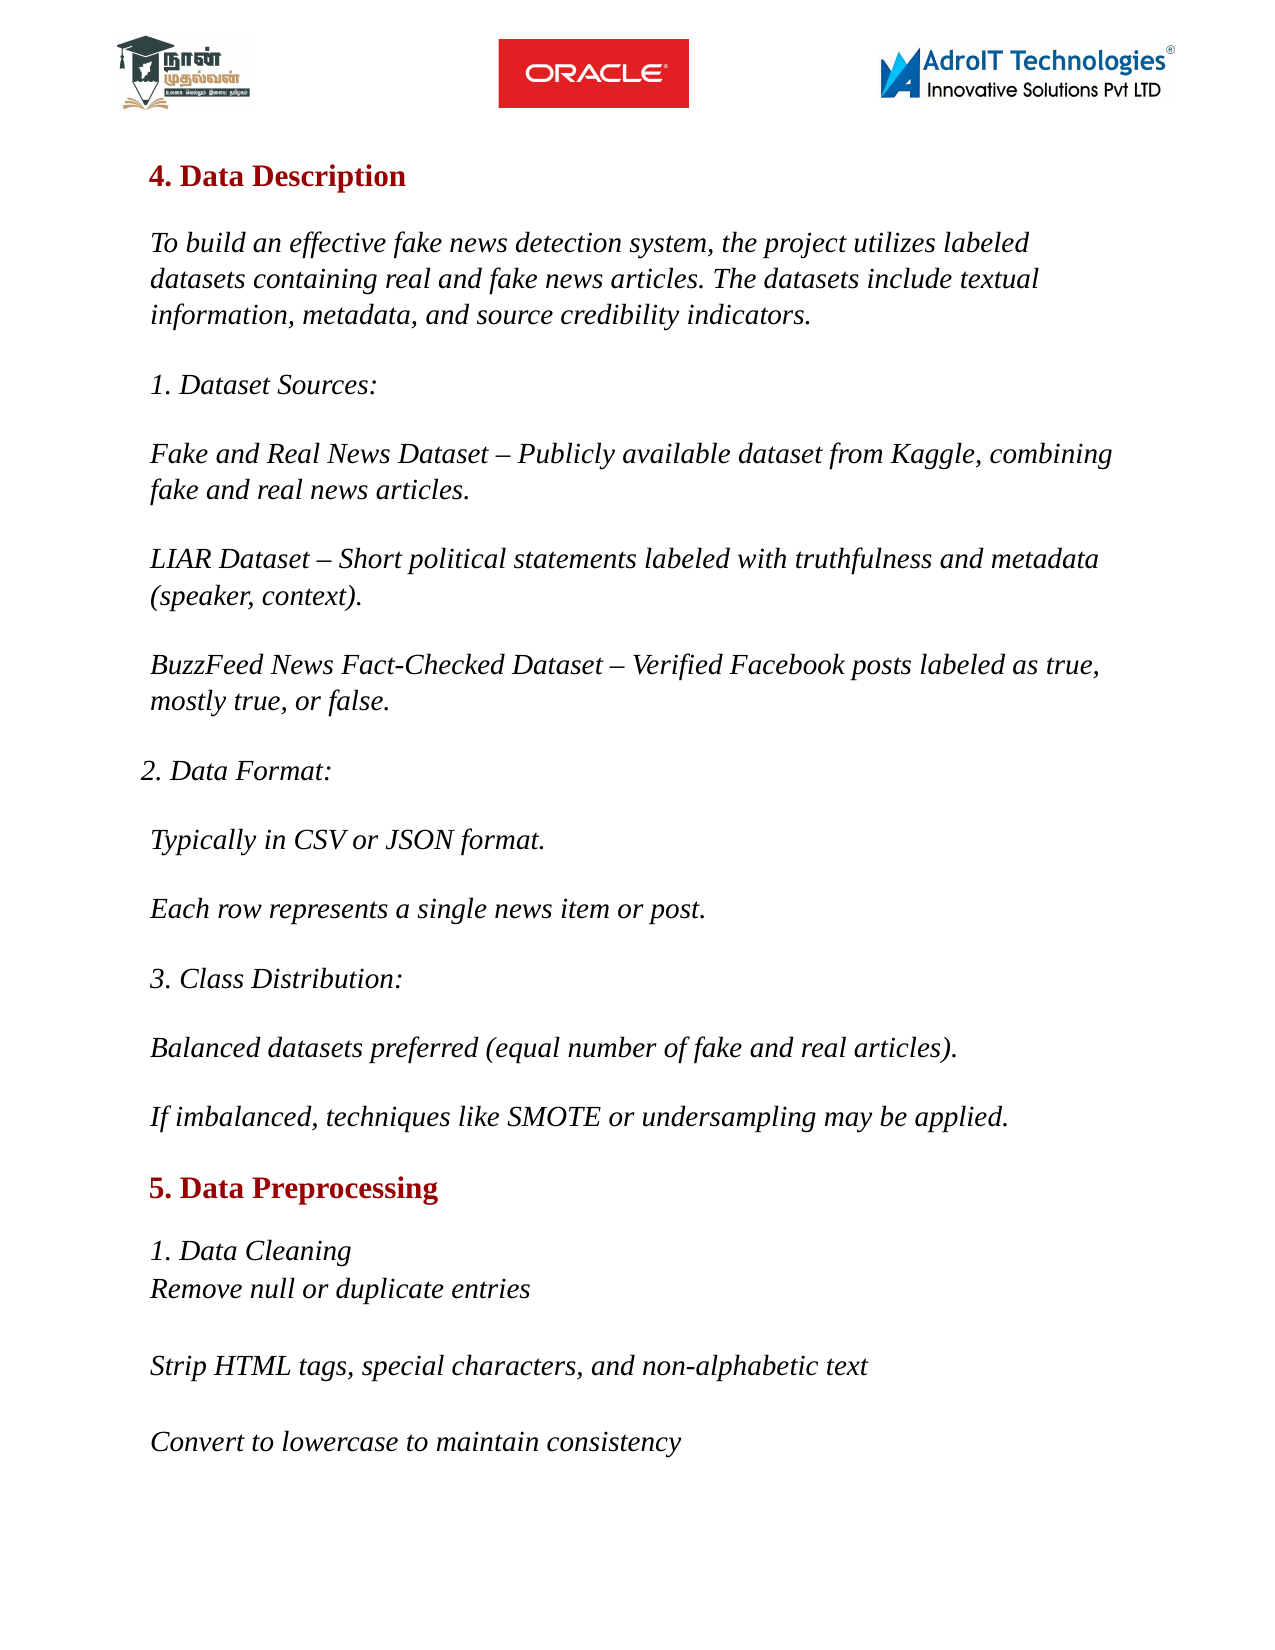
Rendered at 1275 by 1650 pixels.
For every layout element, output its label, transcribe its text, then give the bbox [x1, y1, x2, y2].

text 1. Dataset Sources: [150, 367, 1132, 400]
subtitle 4. Data Description [148, 157, 1132, 193]
text LIAR Dataset – Short political statements labeled with truthfulness and metadata (speaker, context). [150, 542, 1132, 611]
text Each row represents a single news item or post. [150, 891, 1132, 925]
subtitle 5. Data Preprocessing [148, 1169, 1132, 1205]
text If imbalanced, techniques like SMOTE or undersampling may be applied. [150, 1099, 1132, 1133]
picture [112, 32, 252, 113]
text Strip HTML tags, special characters, and non-alphabetic text [150, 1348, 1132, 1381]
text Fake and Real News Dataset – Publicly available dataset from Kaggle, combining fake and real news articles. [150, 436, 1132, 506]
text 3. Class Distribution: [150, 961, 1132, 994]
text To build an effective fake news detection system, the project utilizes labeled datasets containing real and fake news articles. The datasets include textual information, metadata, and source credibility indicators. [150, 225, 1132, 331]
text Balanced datasets preferred (equal number of fake and real articles). [150, 1030, 1132, 1064]
text BuzzFeed News Fact-Checked Dataset – Verified Facebook posts labeled as true, mostly true, or false. [150, 647, 1132, 717]
text Remove null or duplicate entries [150, 1271, 1132, 1305]
picture [498, 39, 689, 108]
text 2. Data Format: [75, 753, 1132, 786]
text 1. Data Cleaning [150, 1233, 1132, 1267]
text Typically in CSV or JSON format. [150, 822, 1132, 856]
picture [878, 42, 1177, 104]
text Convert to lowercase to maintain consistency [150, 1424, 1132, 1458]
